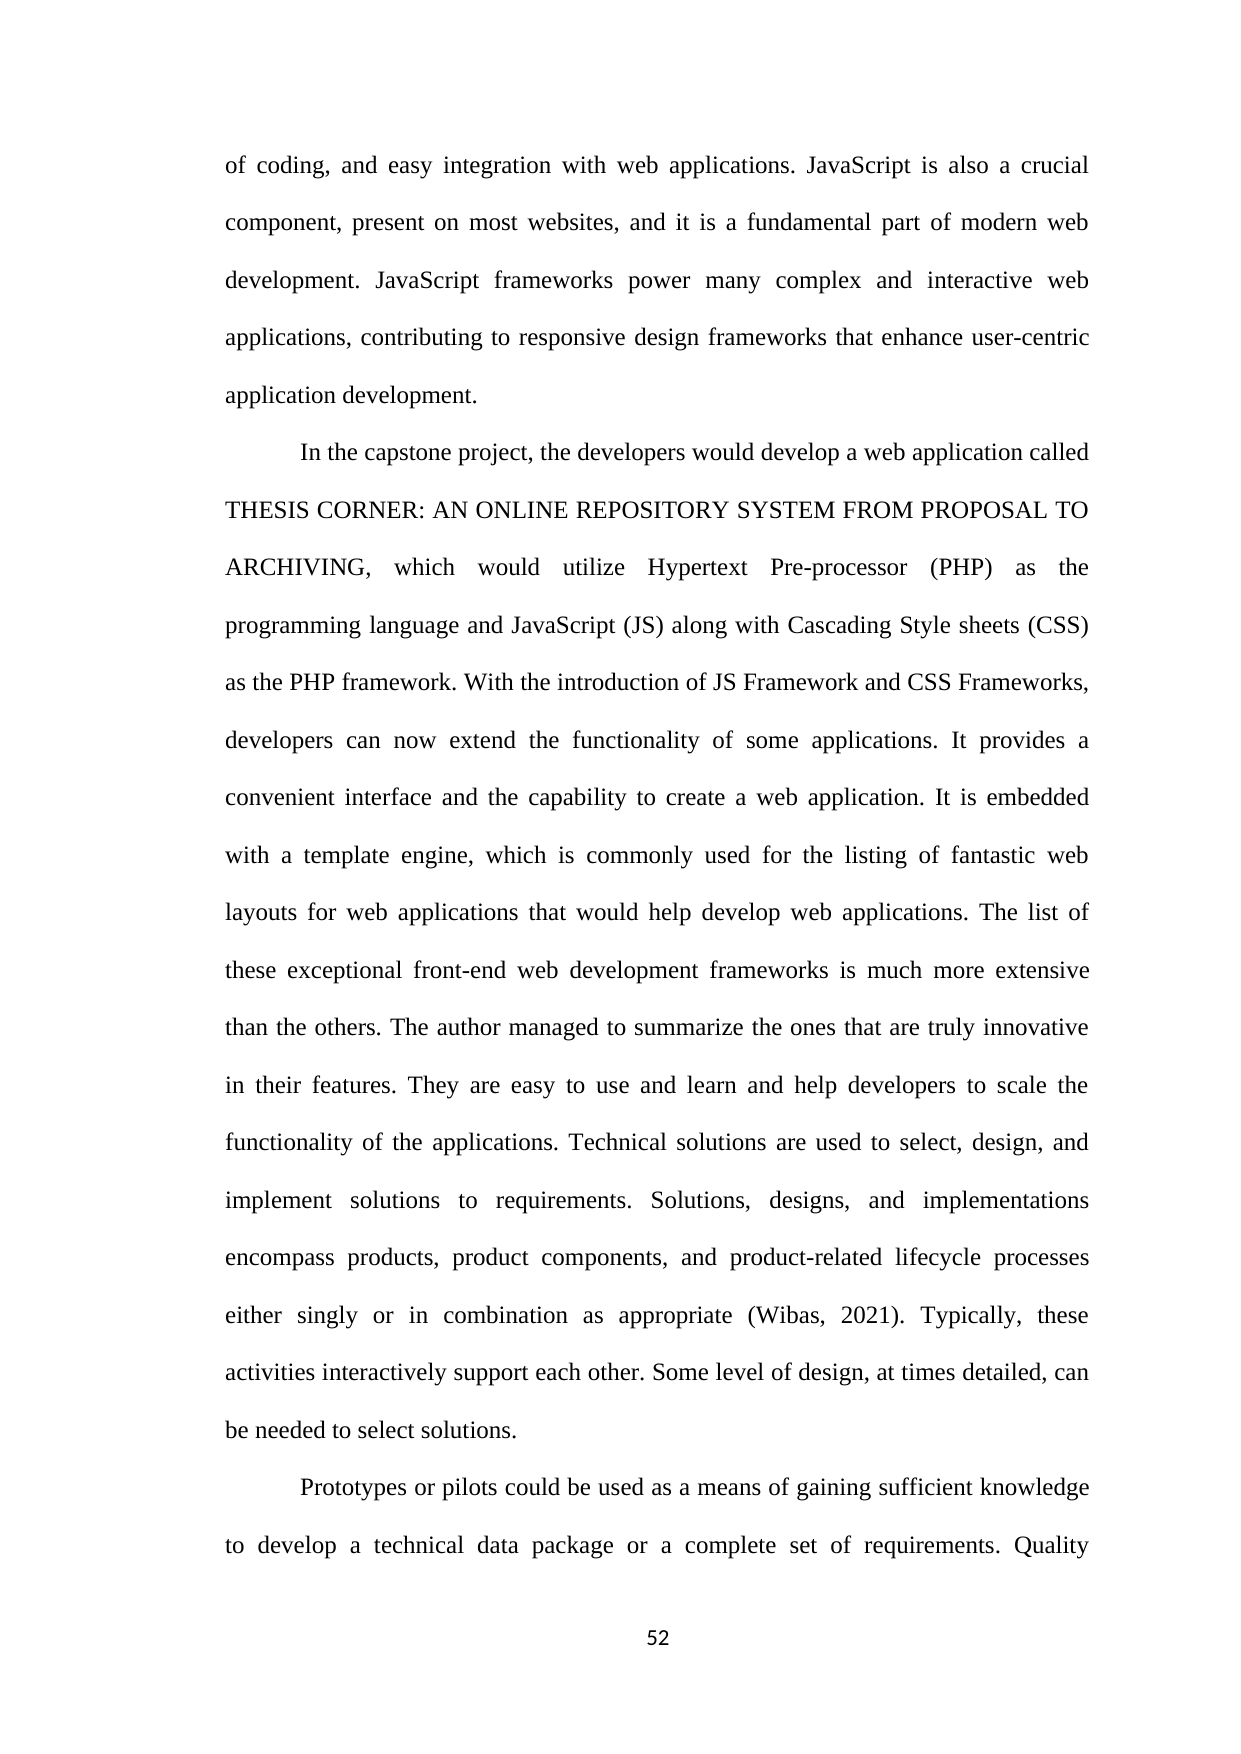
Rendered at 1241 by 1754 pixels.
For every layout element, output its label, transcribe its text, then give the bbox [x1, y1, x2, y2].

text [225, 150, 1090, 409]
text In the capstone project, the developers would develop a web application called THESIS CORNER: AN ONLINE REPOSITORY SYSTEM FROM PROPOSAL TO ARCHIVING, which would utilize Hypertext Pre-processor (PHP) as the programming language and JavaScript (JS) along with Cascading Style sheets (CSS) as the PHP framework. With the introduction of JS Framework and CSS Frameworks, developers can now extend the functionality of some applications. It provides a convenient interface and the capability to create a web application. It is embedded with a template engine, which is commonly used for the listing of fantastic web layouts for web applications that would help develop web applications. The list of these exceptional front-end web development frameworks is much more extensive than the others. The author managed to summarize the ones that are truly innovative in their features. They are easy to use and learn and help developers to scale the functionality of the applications. Technical solutions are used to select, design, and implement solutions to requirements. Solutions, designs, and implementations encompass products, product components, and product-related lifecycle processes either singly or in combination as appropriate (Wibas, 2021). Typically, these activities interactively support each other. Some level of design, at times detailed, can be needed to select solutions. [225, 437, 1090, 1444]
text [225, 1472, 1090, 1559]
